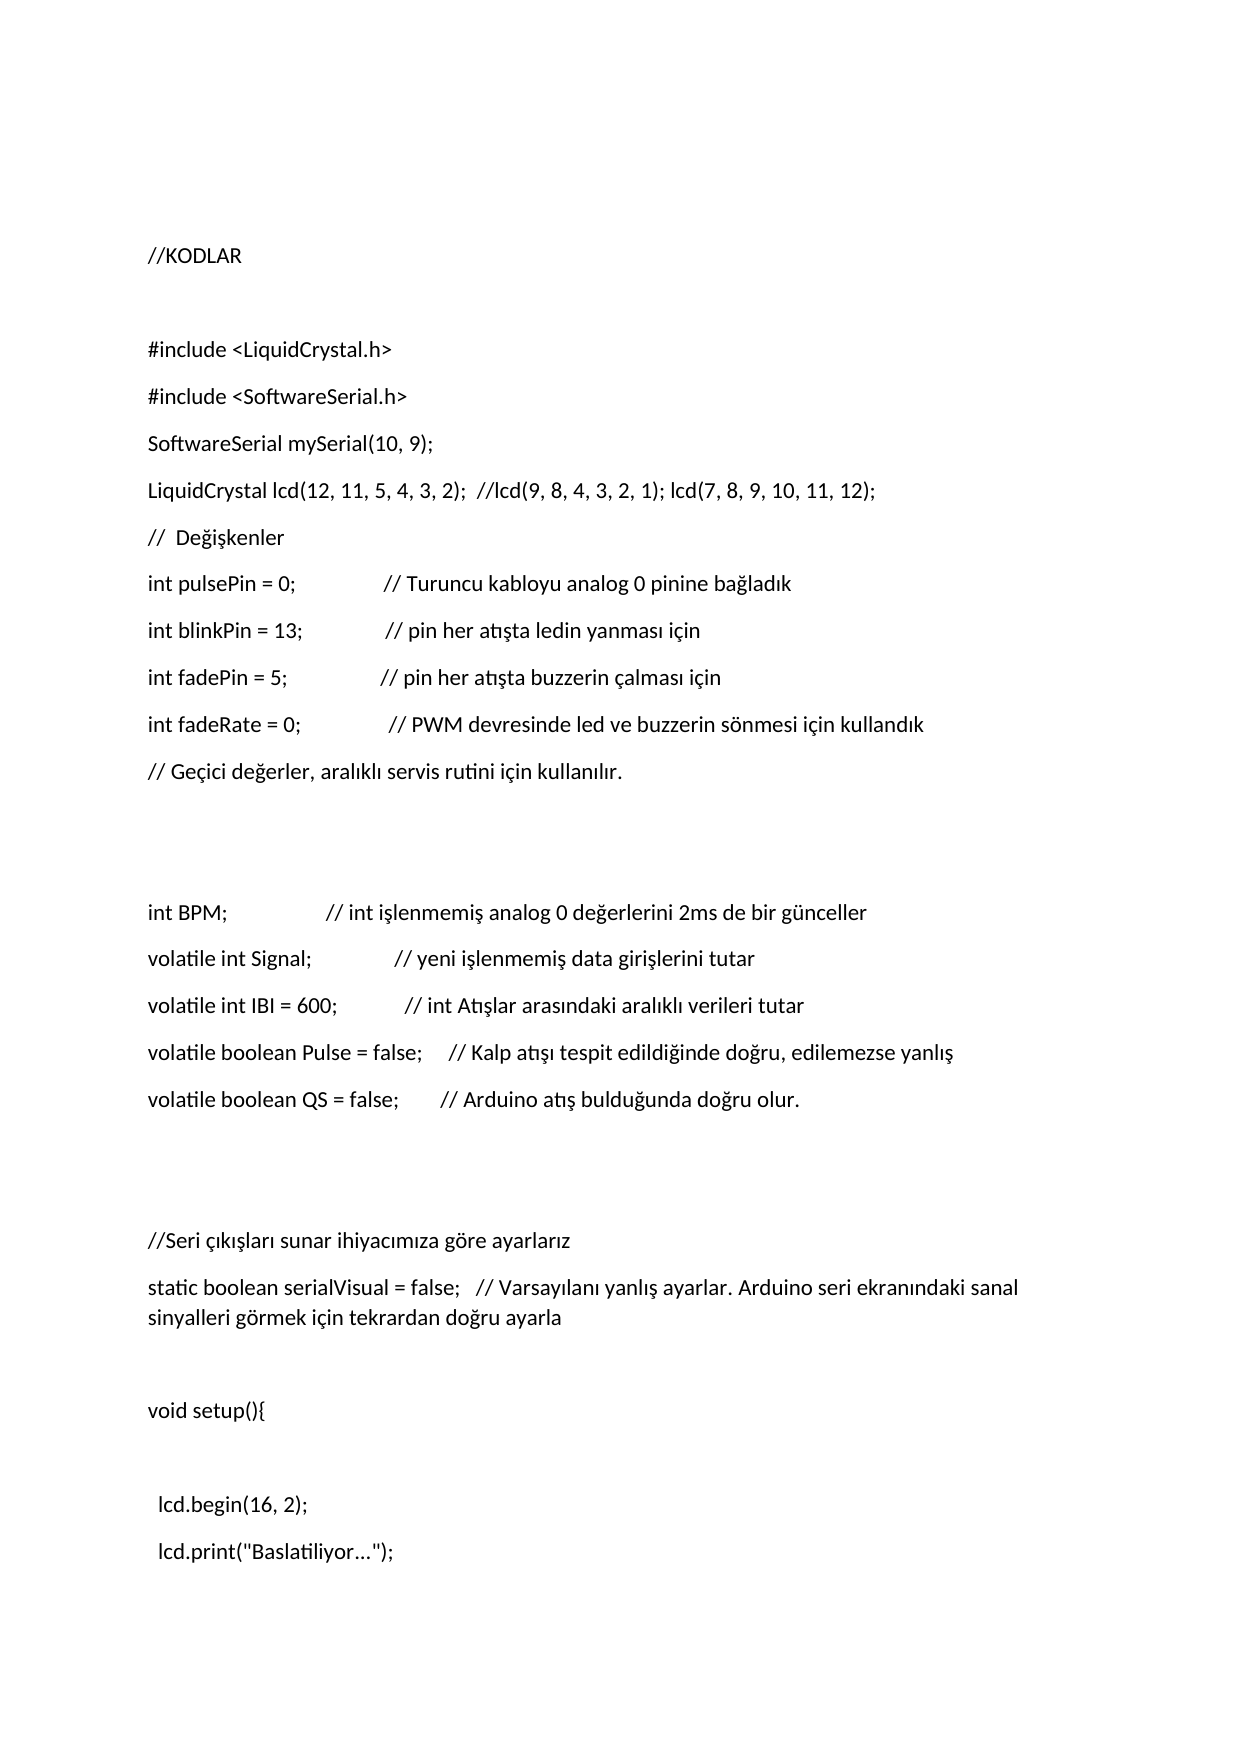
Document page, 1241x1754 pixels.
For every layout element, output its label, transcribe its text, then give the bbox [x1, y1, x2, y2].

text volatile boolean Pulse = false; // Kalp atışı tespit edildiğinde doğru, edilemezse yanlış [148, 1038, 1093, 1066]
text int blinkPin = 13; // pin her atışta ledin yanması için [148, 616, 1093, 644]
text //KODLAR [148, 241, 1093, 269]
text int pulsePin = 0; // Turuncu kabloyu analog 0 pinine bağladık [148, 569, 1093, 597]
text void setup(){ [148, 1397, 1093, 1424]
text lcd.begin(16, 2); [148, 1490, 1093, 1518]
text volatile int Signal; // yeni işlenmemiş data girişlerini tutar [148, 944, 1093, 972]
text //Seri çıkışları sunar ihiyacımıza göre ayarlarız [148, 1226, 1093, 1254]
text // Değişkenler [148, 523, 1093, 551]
text volatile boolean QS = false; // Arduino atış bulduğunda doğru olur. [148, 1085, 1093, 1113]
text static boolean serialVisual = false; // Varsayılanı yanlış ayarlar. Arduino seri ekranındaki sanal sinyalleri görmek için tekrardan doğru ayarla [148, 1273, 1093, 1331]
text // Geçici değerler, aralıklı servis rutini için kullanılır. [148, 757, 1093, 785]
text #include <LiquidCrystal.h> [148, 335, 1093, 363]
text volatile int IBI = 600; // int Atışlar arasındaki aralıklı verileri tutar [148, 991, 1093, 1019]
text LiquidCrystal lcd(12, 11, 5, 4, 3, 2); //lcd(9, 8, 4, 3, 2, 1); lcd(7, 8, 9, 10, 11, 12); [148, 476, 1093, 504]
text int fadePin = 5; // pin her atışta buzzerin çalması için [148, 663, 1093, 691]
text int fadeRate = 0; // PWM devresinde led ve buzzerin sönmesi için kullandık [148, 710, 1093, 738]
text int BPM; // int işlenmemiş analog 0 değerlerini 2ms de bir günceller [148, 898, 1093, 926]
text #include <SoftwareSerial.h> [148, 382, 1093, 410]
text lcd.print("Baslatiliyor..."); [148, 1537, 1093, 1565]
text SoftwareSerial mySerial(10, 9); [148, 429, 1093, 457]
